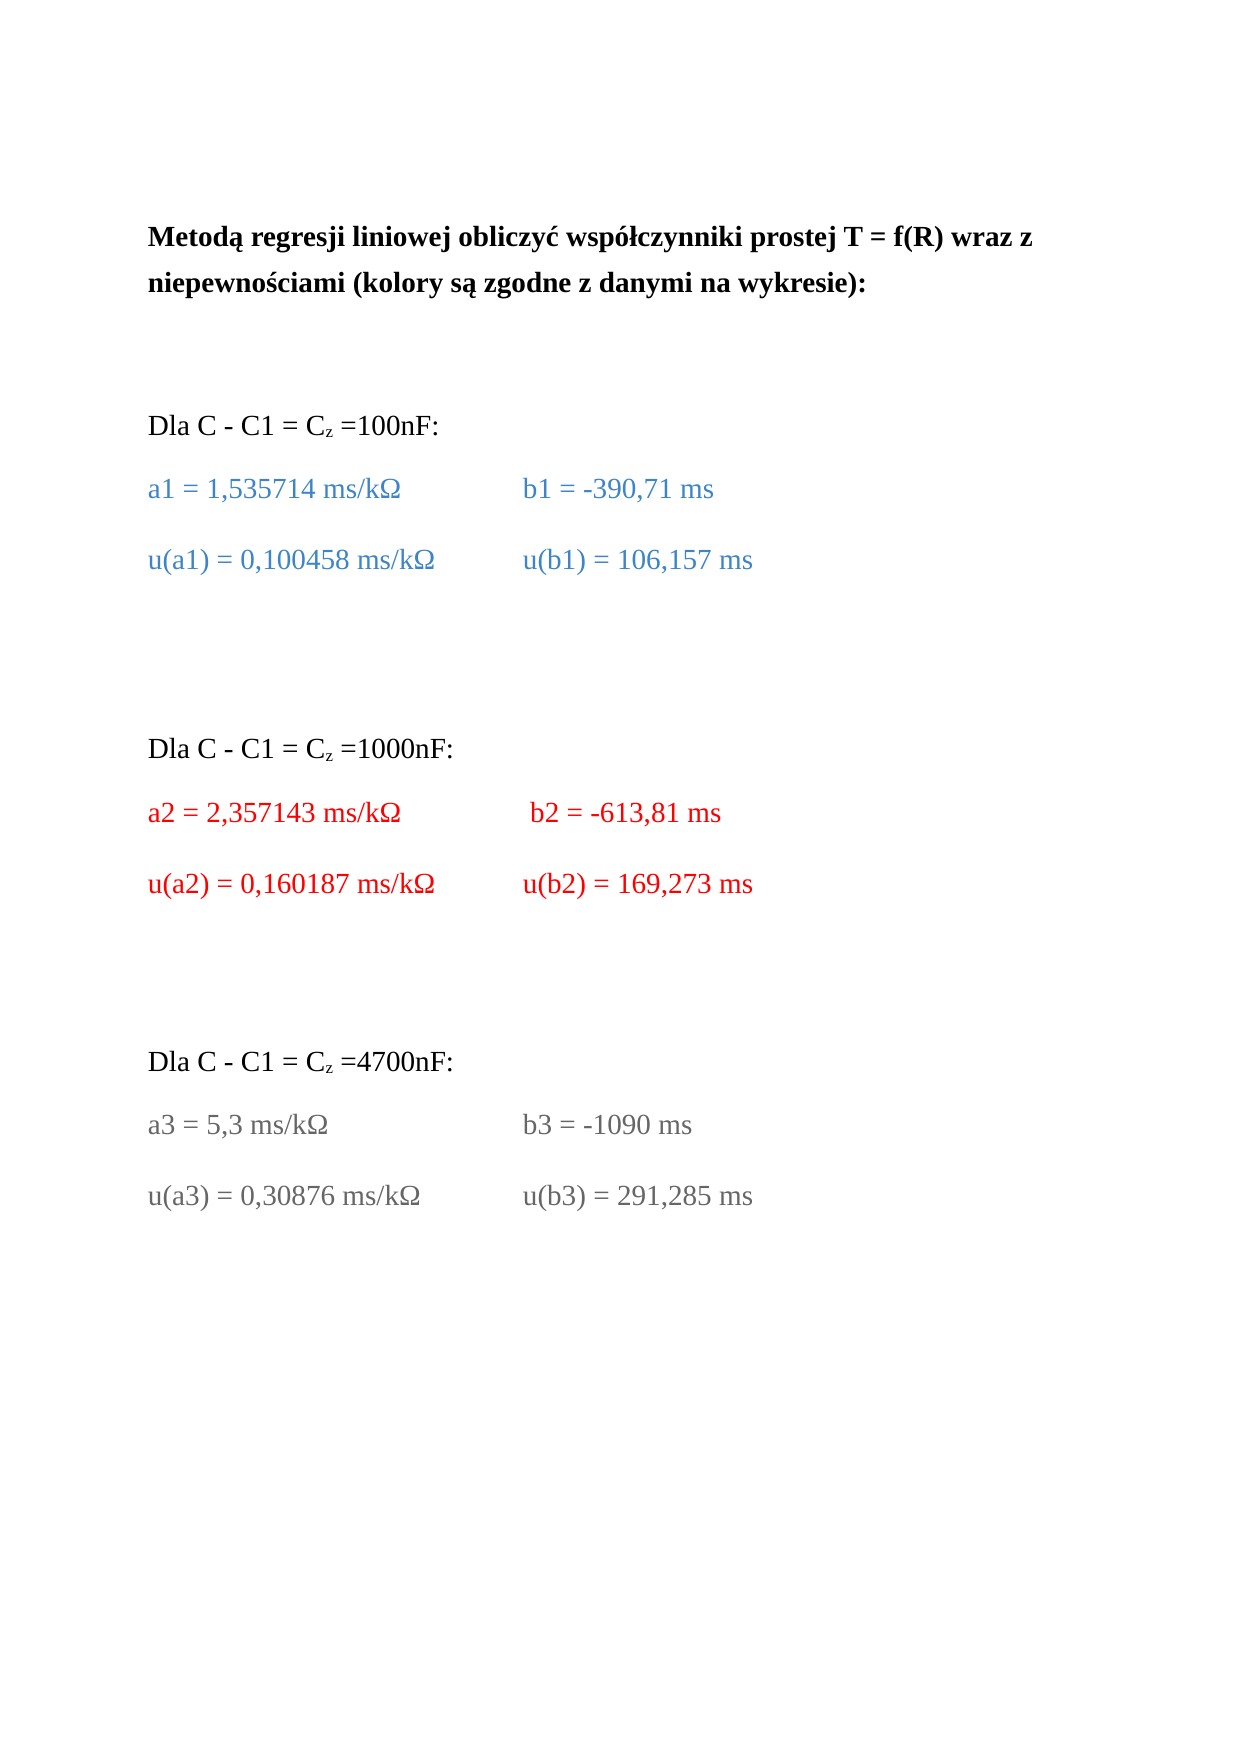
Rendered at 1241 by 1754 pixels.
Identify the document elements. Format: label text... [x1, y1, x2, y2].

text u(a2) = 0,160187 ms/kΩ u(b2) = 169,273 ms [148, 866, 1093, 900]
text Dla C - C1 = Cz =4700nF: [148, 1044, 1093, 1077]
text u(a3) = 0,30876 ms/kΩ u(b3) = 291,285 ms [148, 1178, 1093, 1212]
text a1 = 1,535714 ms/kΩ b1 = -390,71 ms [148, 471, 1093, 505]
text Dla C - C1 = Cz =1000nF: [148, 731, 1093, 765]
text Dla C - C1 = Cz =100nF: [148, 408, 1093, 441]
text Metodą regresji liniowej obliczyć współczynniki prostej T = f(R) wraz z niepewnościami (kolory są zgodne z danymi na wykresie): [148, 219, 1093, 299]
text a3 = 5,3 ms/kΩ b3 = -1090 ms [148, 1107, 1093, 1141]
text a2 = 2,357143 ms/kΩ b2 = -613,81 ms [148, 795, 1093, 828]
text u(a1) = 0,100458 ms/kΩ u(b1) = 106,157 ms [148, 542, 1093, 576]
